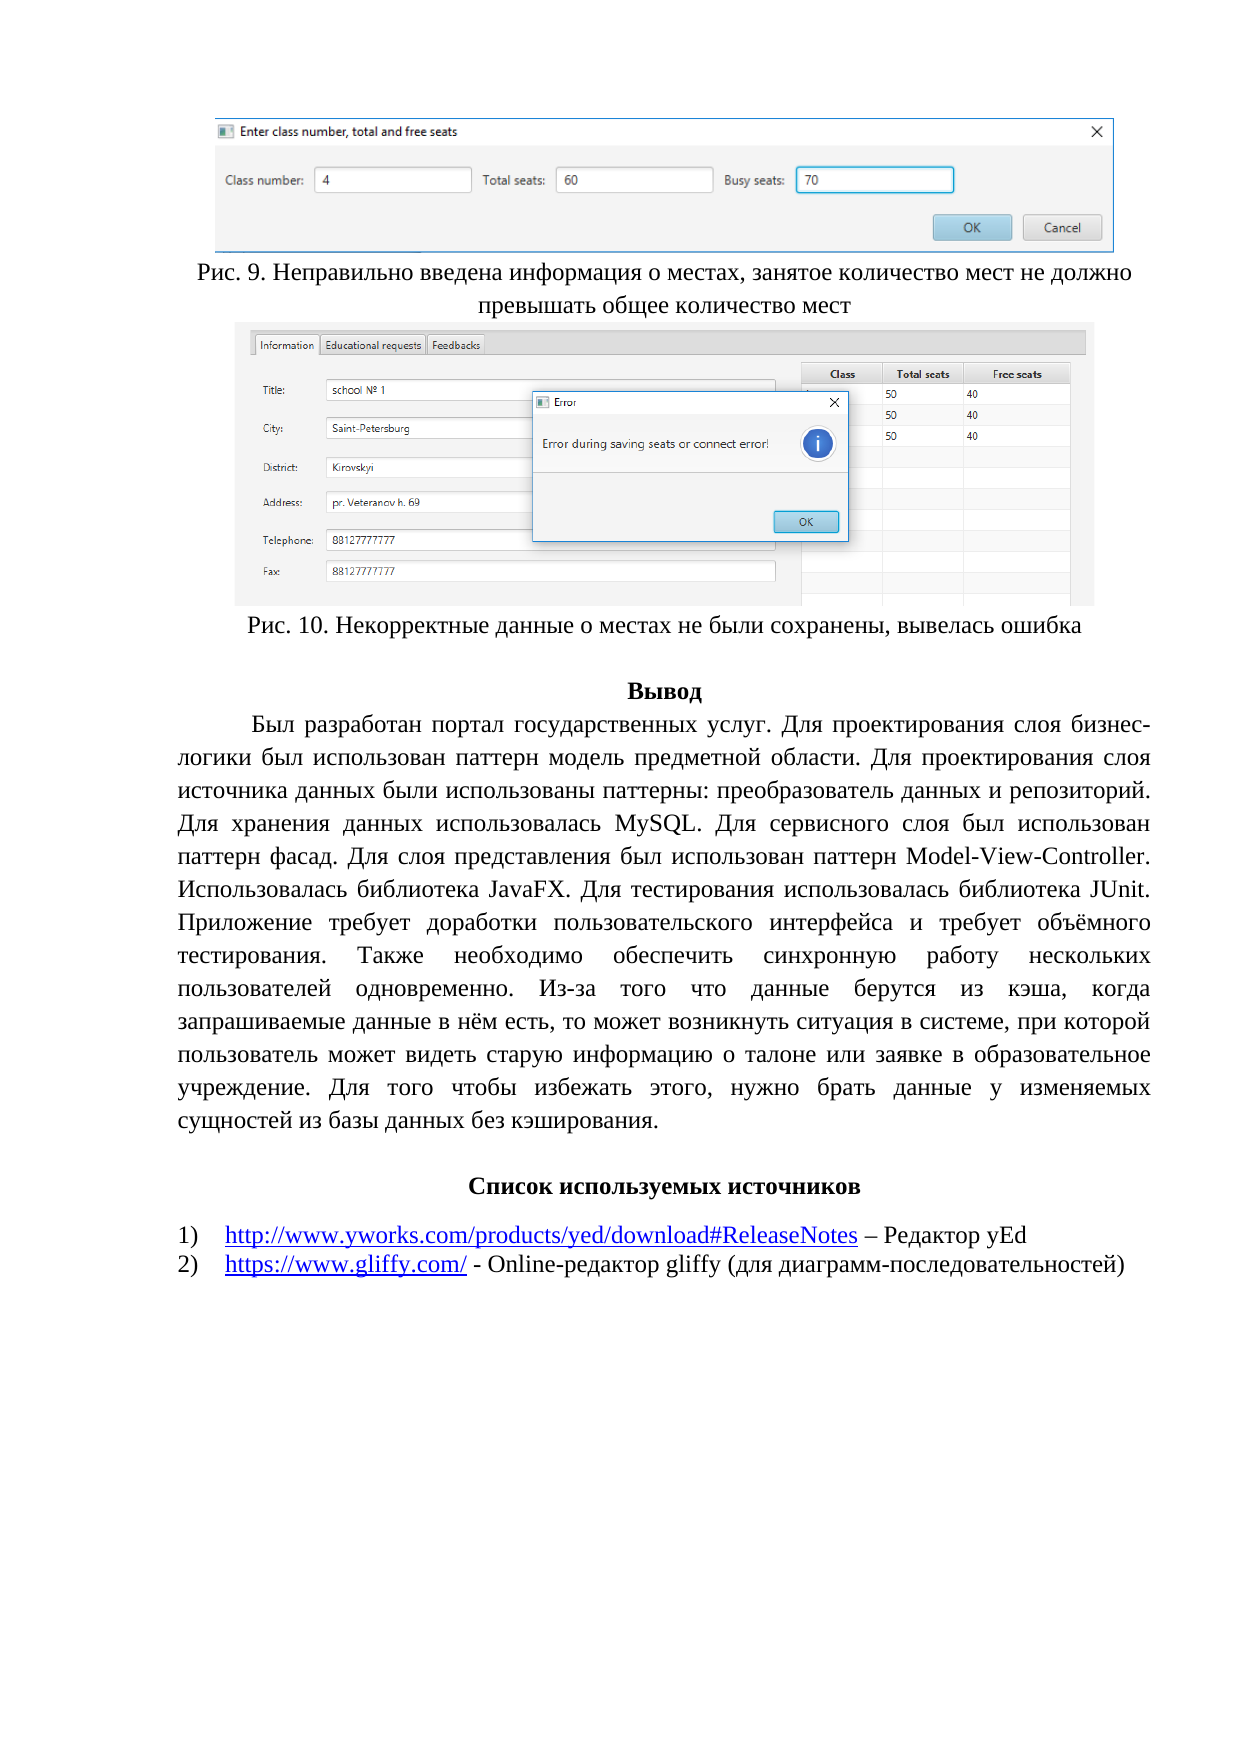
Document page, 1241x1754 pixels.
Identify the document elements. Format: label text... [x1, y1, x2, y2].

text Рис. 10. Некорректные данные о местах не были сохранены, вывелась ошибка [177, 610, 1152, 638]
picture [215, 118, 1114, 253]
text Рис. 9. Неправильно введена информация о местах, занятое количество мест не должно превышать общее количество мест [177, 257, 1152, 318]
text Список используемых источников [177, 1171, 1152, 1200]
picture [234, 322, 1095, 606]
text Вывод [177, 676, 1152, 704]
list http://www.yworks.com/products/yed/download#ReleaseNotes – Редактор yEd [177, 1221, 1152, 1249]
list https://www.gliffy.com/ - Online-редактор gliffy (для диаграмм-последовательностей) [177, 1249, 1152, 1278]
text Был разработан портал государственных услуг. Для проектирования слоя бизнес-логики был использован паттерн модель предметной области. Для проектирования слоя источника данных были использованы паттерны: преобразователь данных и репозиторий. Для хранения данных использовалась MySQL. Для сервисного слоя был использован паттерн фасад. Для слоя представления был использован паттерн Model-View-Controller. Использовалась библиотека JavaFX. Для тестирования использовалась библиотека JUnit. Приложение требует доработки пользовательского интерфейса и требует объёмного тестирования. Также необходимо обеспечить синхронную работу нескольких пользователей одновременно. Из-за того что данные берутся из кэша, когда запрашиваемые данные в нём есть, то может возникнуть ситуация в системе, при которой пользователь может видеть старую информацию о талоне или заявке в образовательное учреждение. Для того чтобы избежать этого, нужно брать данные у изменяемых сущностей из базы данных без кэширования. [177, 709, 1152, 1134]
